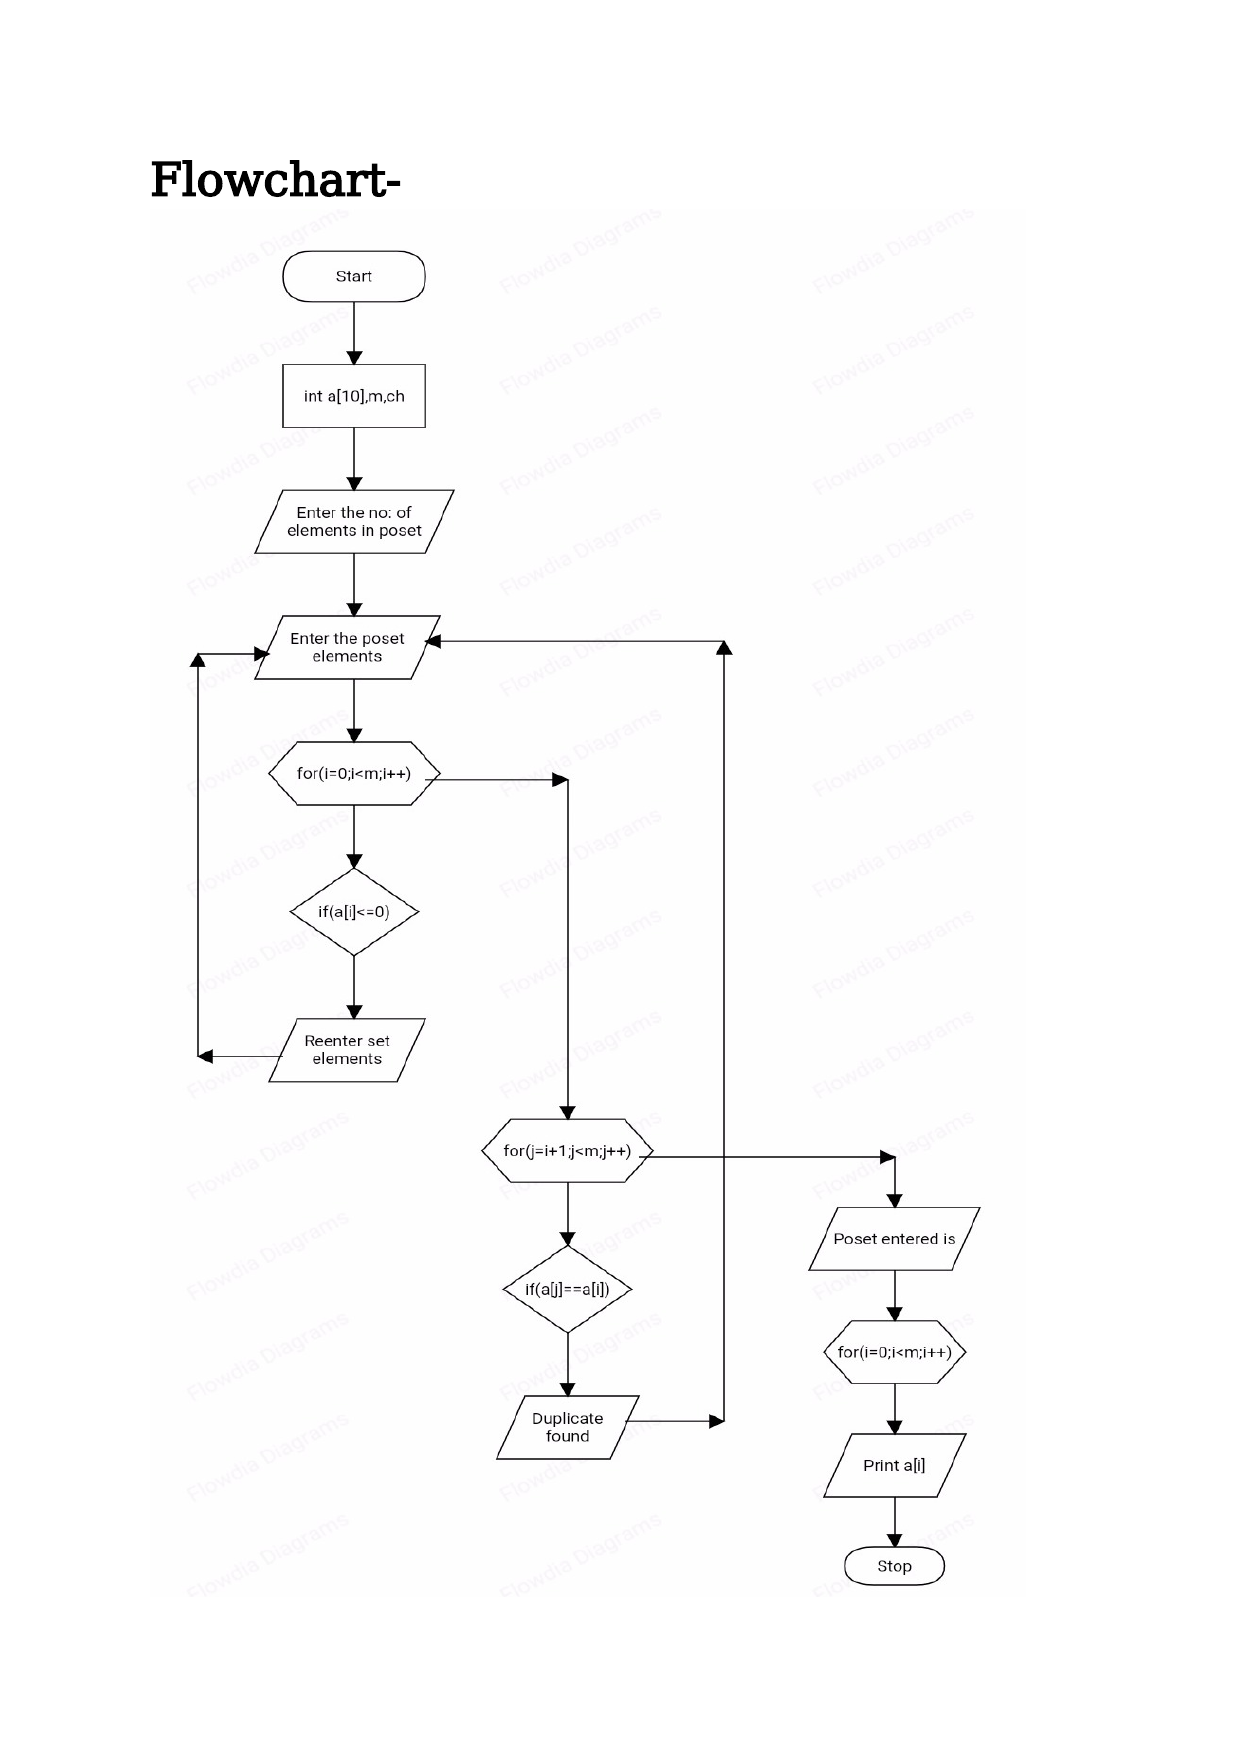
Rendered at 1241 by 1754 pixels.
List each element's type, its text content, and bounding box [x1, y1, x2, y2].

picture [150, 209, 1027, 1597]
